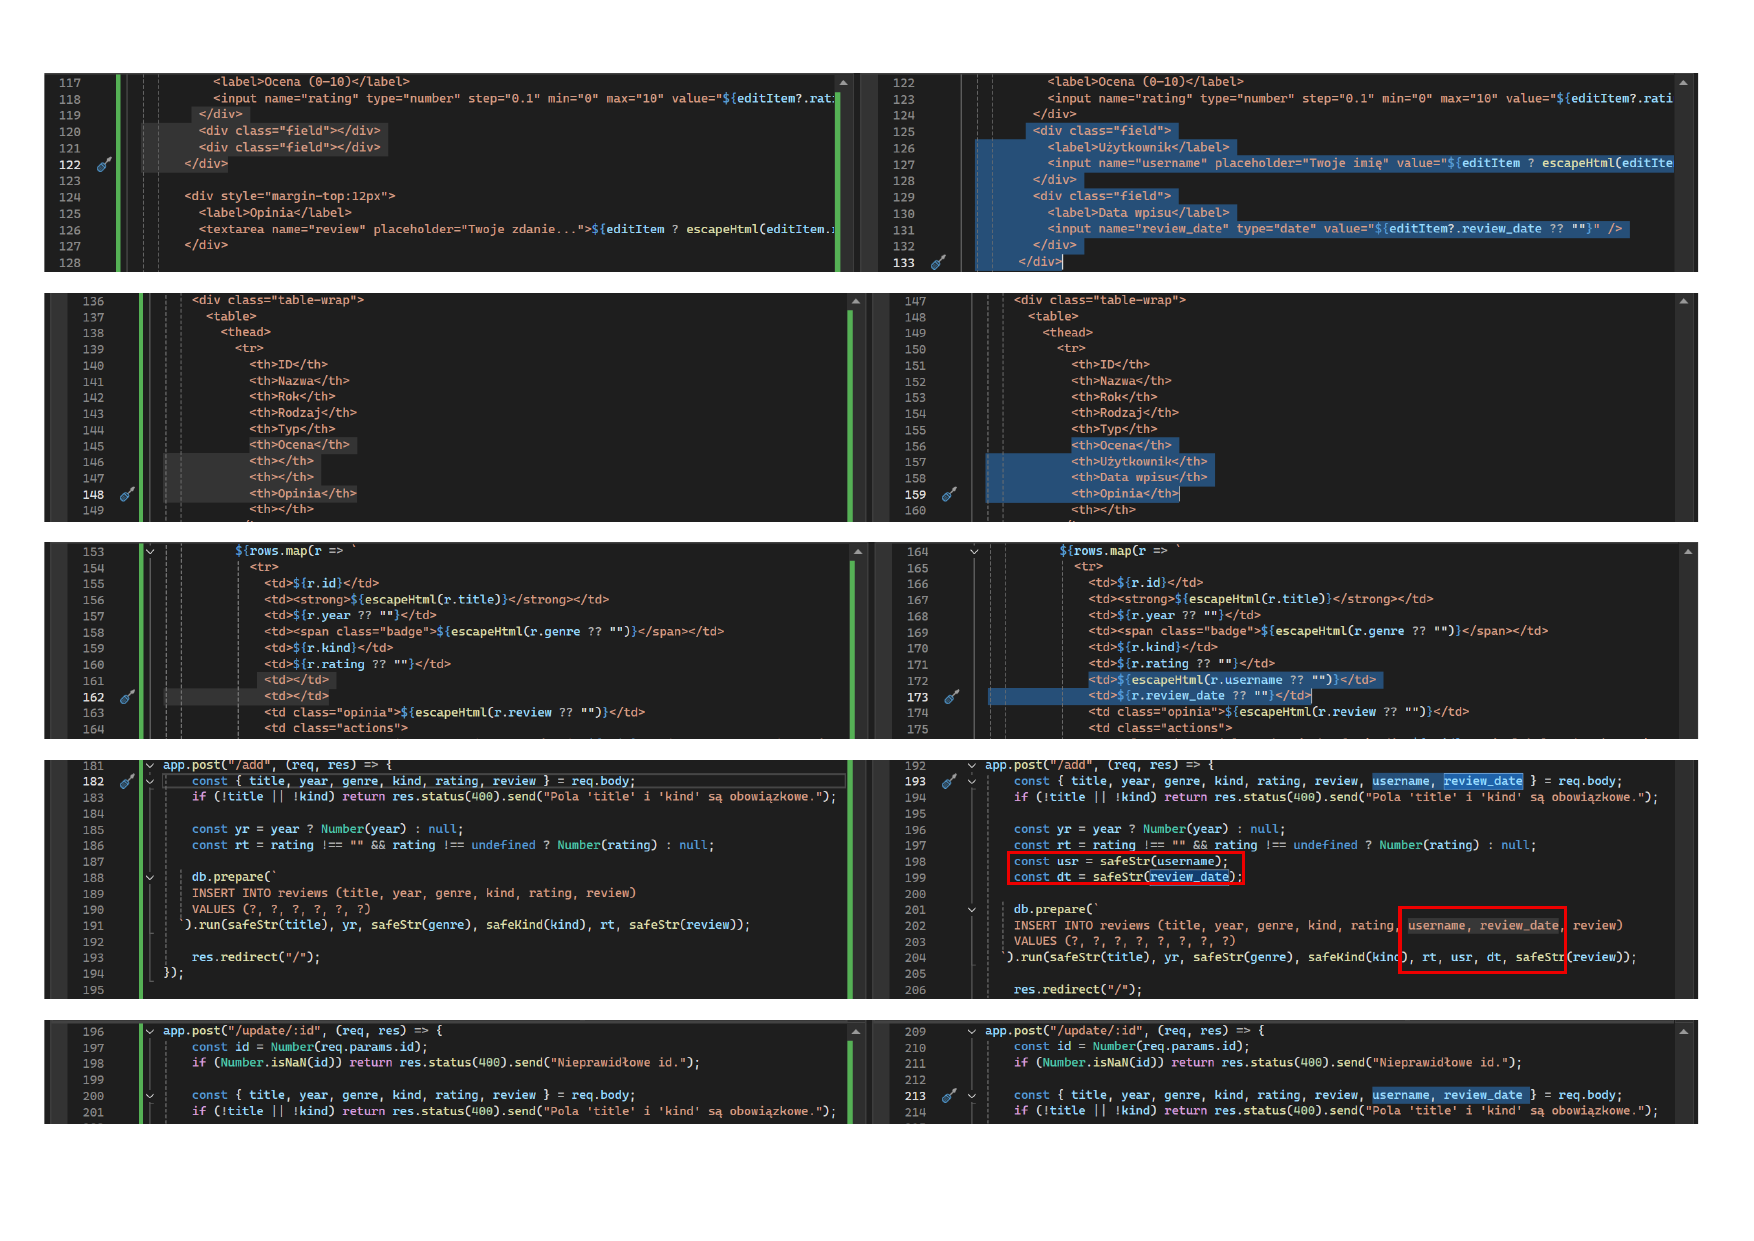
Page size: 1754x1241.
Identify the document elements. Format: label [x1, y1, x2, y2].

picture [44, 1020, 1699, 1124]
picture [44, 542, 1699, 739]
picture [44, 73, 1699, 272]
picture [44, 760, 1699, 999]
picture [44, 293, 1699, 522]
